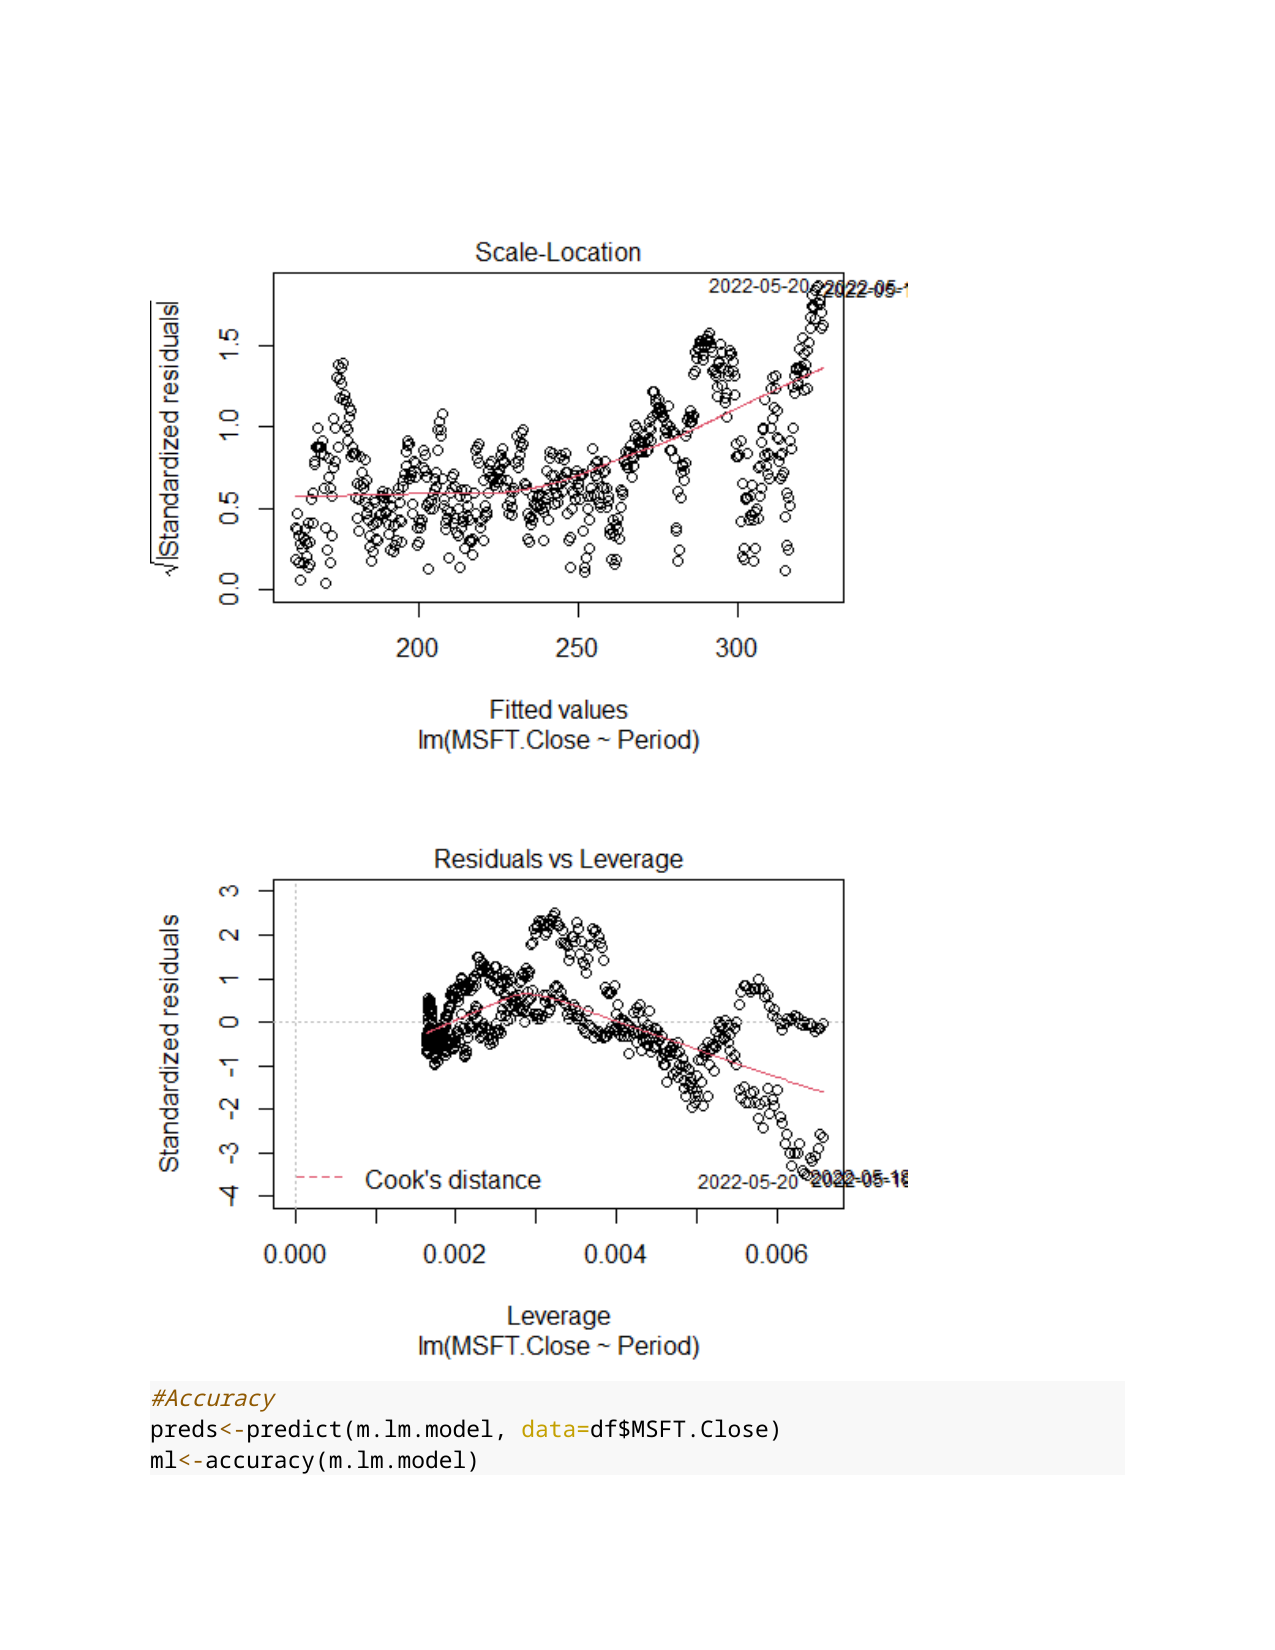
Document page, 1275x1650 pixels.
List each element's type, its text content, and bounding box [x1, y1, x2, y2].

picture [150, 150, 908, 1363]
text #Accuracy preds<-predict(m.lm.model, data=df$MSFT.Close) ml<-accuracy(m.lm.model) [274, 1381, 1125, 1475]
